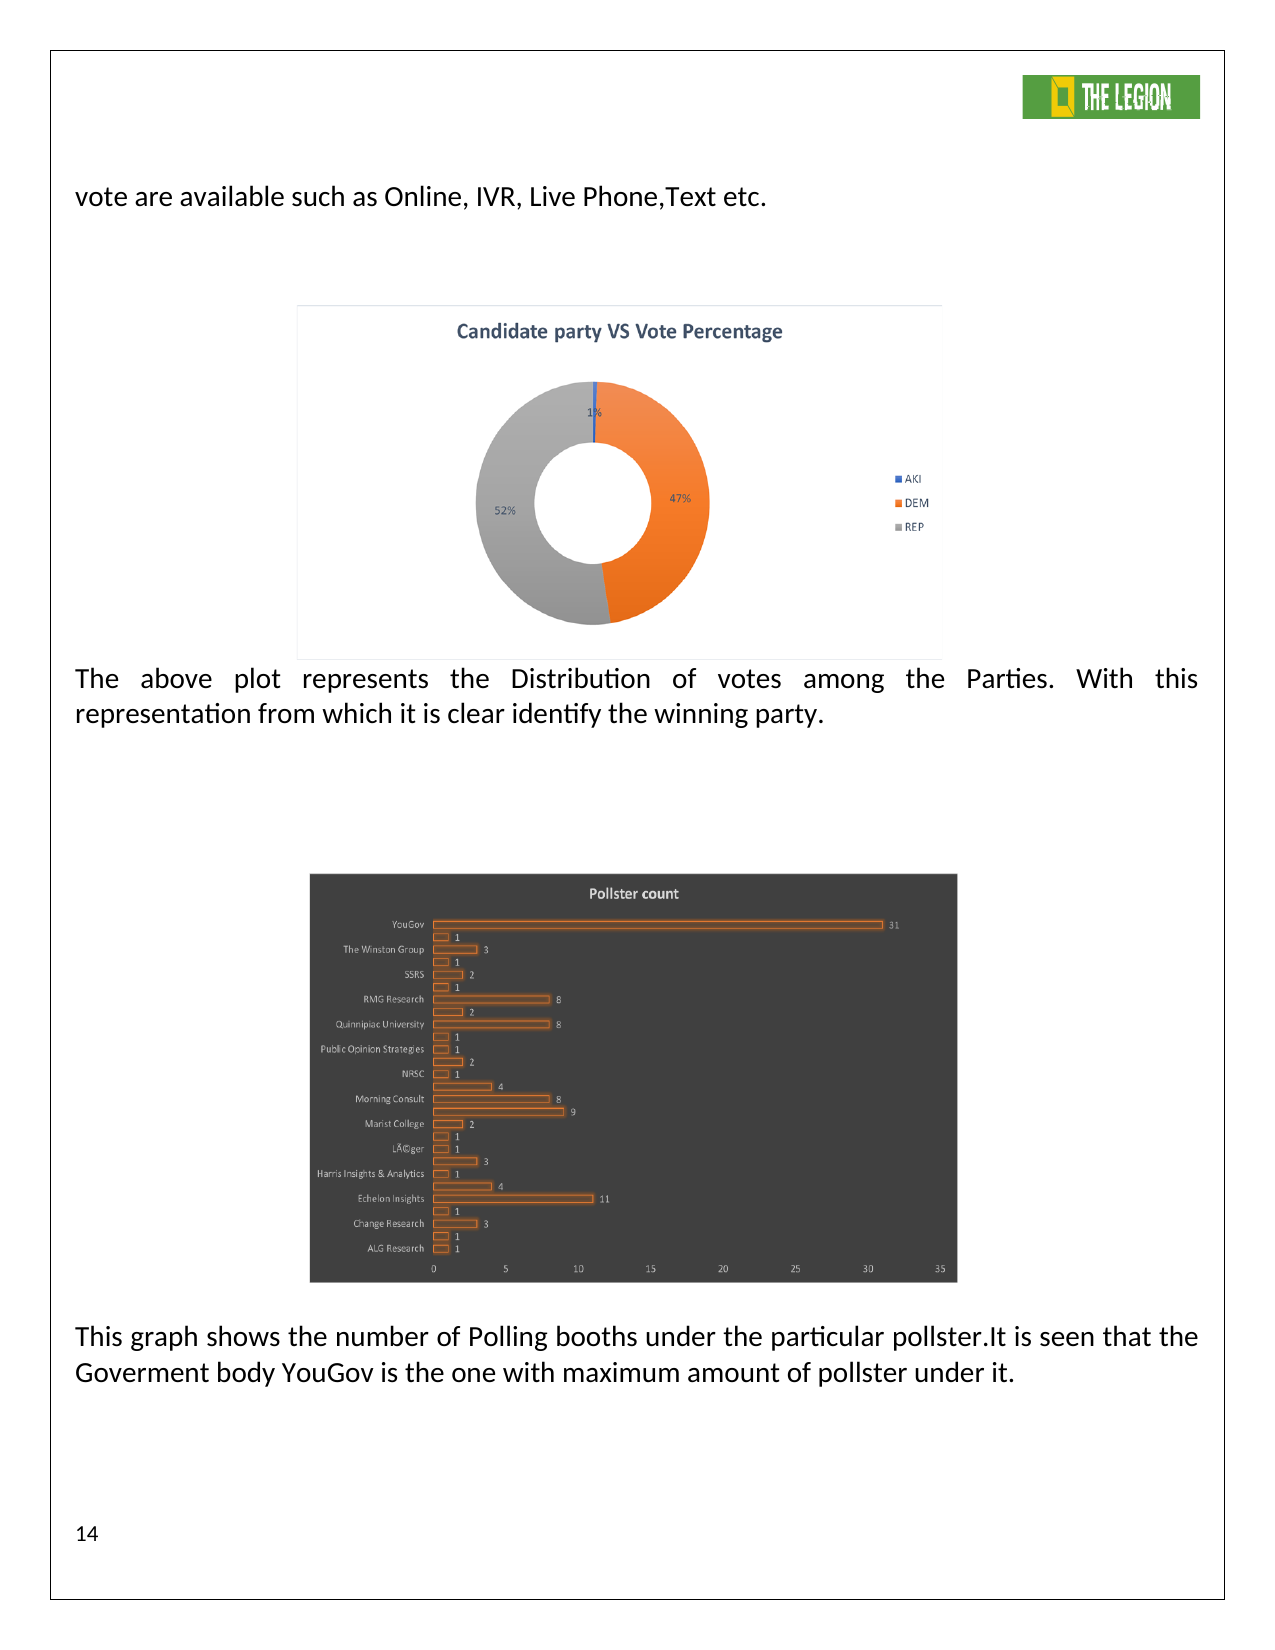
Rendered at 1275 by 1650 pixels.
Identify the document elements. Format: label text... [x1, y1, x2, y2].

text This graph shows the number of Polling booths under the particular pollster.It is seen that the Goverment body YouGov is the one with maximum amount of pollster under it. [75, 1318, 1200, 1389]
picture [1022, 75, 1200, 119]
picture [309, 873, 958, 1283]
picture [296, 305, 943, 660]
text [75, 178, 1200, 242]
